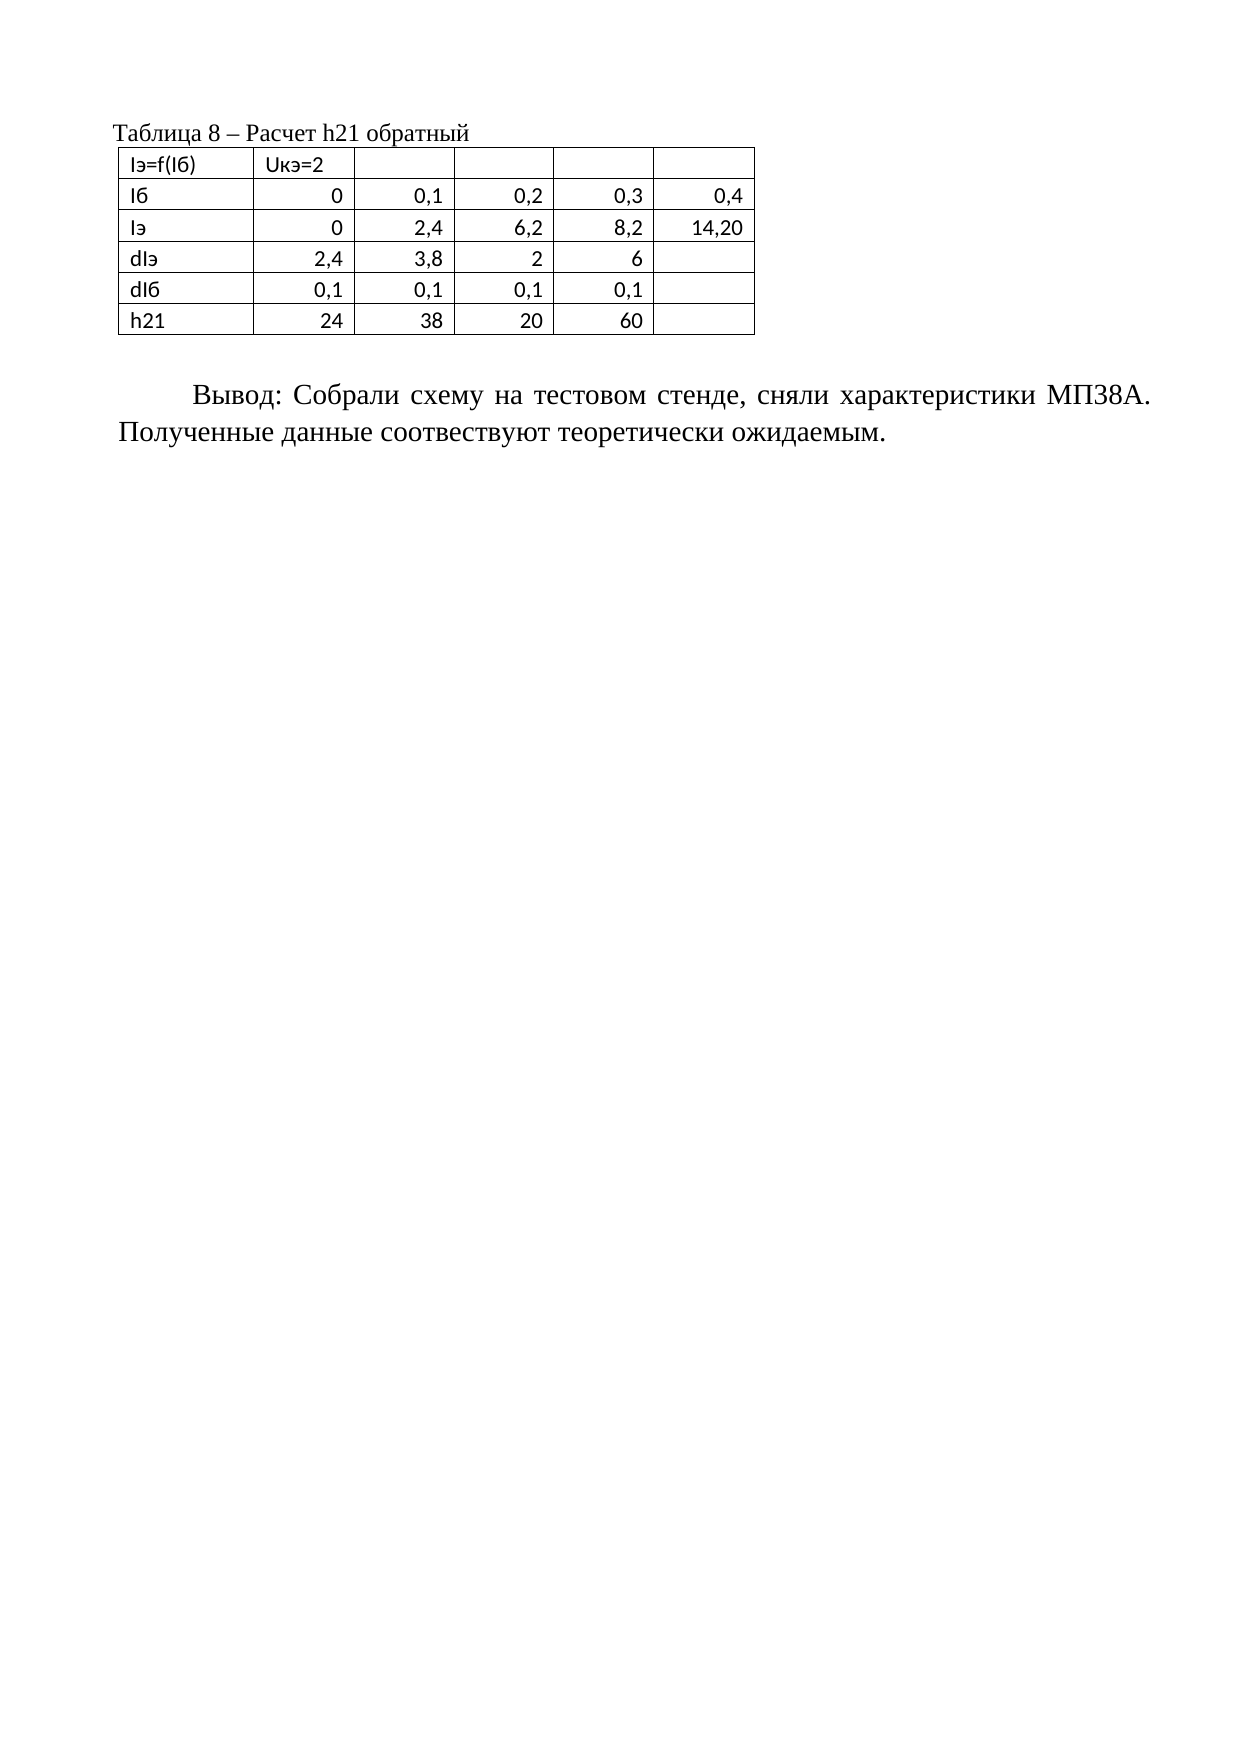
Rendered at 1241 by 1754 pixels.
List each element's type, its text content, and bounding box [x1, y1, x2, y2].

table_header [654, 148, 754, 178]
table_cell 14,20 [654, 210, 754, 241]
table_cell 60 [554, 304, 653, 334]
table_cell Iэ [119, 210, 253, 241]
table_header [554, 148, 653, 178]
table_cell 0,1 [254, 273, 354, 303]
table_cell 0,2 [455, 179, 553, 209]
table_cell 0 [254, 210, 354, 241]
table_cell h21 [119, 304, 253, 334]
table_cell 2,4 [254, 242, 354, 272]
table_cell 0,4 [654, 179, 754, 209]
table_cell 2 [455, 242, 553, 272]
table_cell 2,4 [355, 210, 454, 241]
table_header [355, 148, 454, 178]
table_cell 0 [254, 179, 354, 209]
table_header Iэ=f(Iб) [119, 148, 253, 178]
table_cell 0,3 [554, 179, 653, 209]
text Таблица 8 – Расчет h21 обратный [112, 118, 1152, 147]
table_cell 20 [455, 304, 553, 334]
table_header Uкэ=2 [254, 148, 354, 178]
table_cell 0,1 [455, 273, 553, 303]
table_cell 6,2 [455, 210, 553, 241]
table_cell 0,1 [355, 273, 454, 303]
table_cell [654, 304, 754, 334]
table_cell 0,1 [355, 179, 454, 209]
table_cell [654, 242, 754, 272]
table_cell 38 [355, 304, 454, 334]
table_cell Iб [119, 179, 253, 209]
table_cell 0,1 [554, 273, 653, 303]
table_cell dIэ [119, 242, 253, 272]
table_cell 6 [554, 242, 653, 272]
text Вывод: Собрали схему на тестовом стенде, сняли характеристики МП38А. Полученные данные соотвествуют теоретически ожидаемым. [118, 373, 1152, 448]
table_cell 3,8 [355, 242, 454, 272]
table_cell 24 [254, 304, 354, 334]
table_cell [654, 273, 754, 303]
table_cell 8,2 [554, 210, 653, 241]
table_cell dIб [119, 273, 253, 303]
table_header [455, 148, 553, 178]
